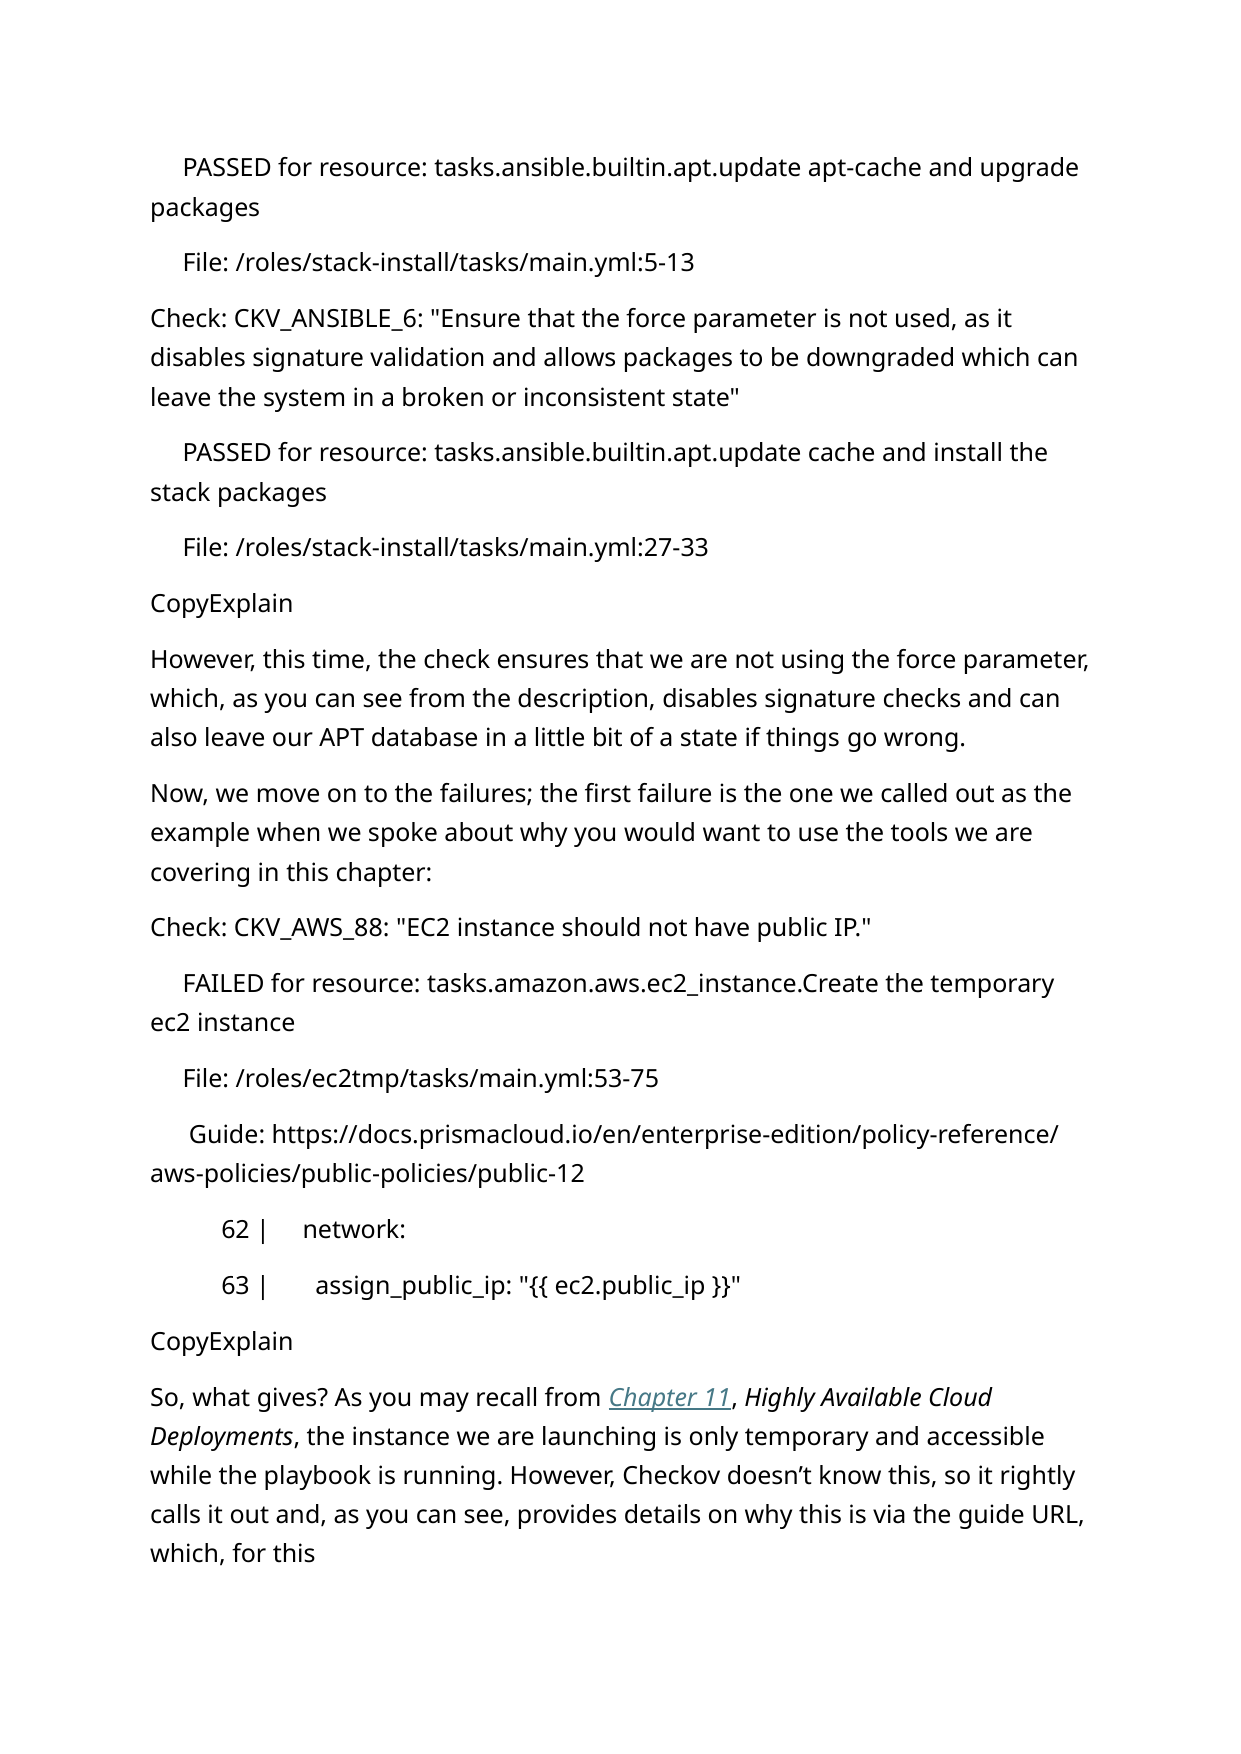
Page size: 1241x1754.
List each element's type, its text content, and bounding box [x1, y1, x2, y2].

text CopyExplain [150, 1323, 1090, 1357]
text PASSED for resource: tasks.ansible.builtin.apt.update cache and install the stack packages [150, 435, 1090, 508]
text File: /roles/ec2tmp/tasks/main.yml:53-75 [150, 1061, 1090, 1095]
text 62 | network: [150, 1212, 1090, 1246]
text Check: CKV_AWS_88: "EC2 instance should not have public IP." [150, 910, 1090, 944]
text Guide: https://docs.prismacloud.io/en/enterprise-edition/policy-reference/aws-policies/public-policies/public-12 [150, 1117, 1090, 1190]
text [150, 301, 1090, 413]
text Now, we move on to the failures; the first failure is the one we called out as the example when we spoke about why you would want to use the tools we are covering in this chapter: [150, 776, 1090, 888]
text PASSED for resource: tasks.ansible.builtin.apt.update apt-cache and upgrade packages [150, 150, 1090, 223]
text 63 | assign_public_ip: "{{ ec2.public_ip }}" [150, 1267, 1090, 1302]
text However, this time, the check ensures that we are not using the force parameter, which, as you can see from the description, disables signature checks and can also leave our APT database in a little bit of a state if things go wrong. [150, 642, 1090, 754]
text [150, 1379, 1090, 1570]
text File: /roles/stack-install/tasks/main.yml:5-13 [150, 245, 1090, 279]
text CopyExplain [150, 586, 1090, 620]
text FAILED for resource: tasks.amazon.aws.ec2_instance.Create the temporary ec2 instance [150, 966, 1090, 1039]
text File: /roles/stack-install/tasks/main.yml:27-33 [150, 530, 1090, 564]
